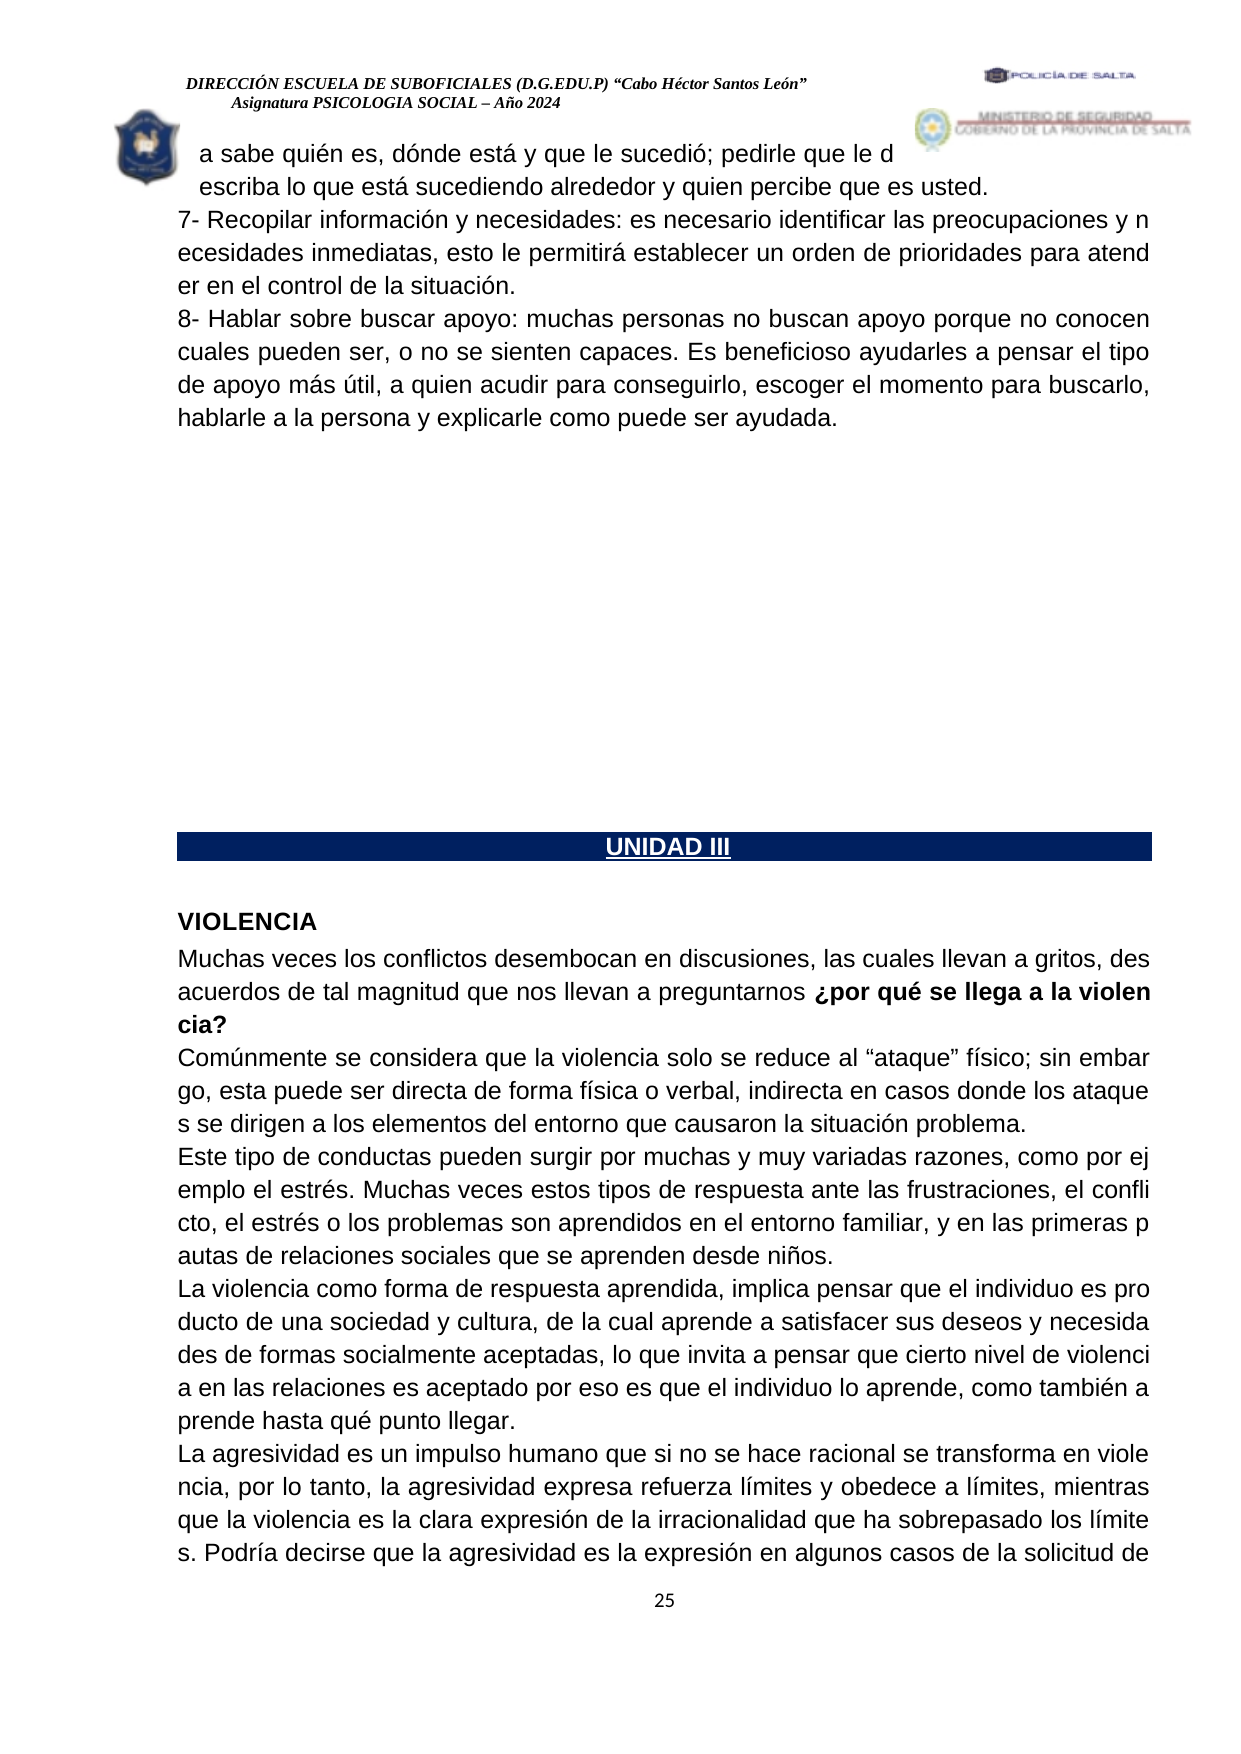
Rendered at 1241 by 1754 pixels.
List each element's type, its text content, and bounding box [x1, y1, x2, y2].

text 7- Recopilar información y necesidades: es necesario identificar las preocupaciones y necesidades inmediatas, esto le permitirá establecer un orden de prioridades para atender en el control de la situación. [177, 205, 1152, 300]
text 8- Hablar sobre buscar apoyo: muchas personas no buscan apoyo porque no conocen cuales pueden ser, o no se sienten capaces. Es beneficioso ayudarles a pensar el tipo de apoyo más útil, a quien acudir para conseguirlo, escoger el momento para buscarlo, hablarle a la persona y explicarle como puede ser ayudada. [177, 304, 1152, 432]
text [177, 139, 1152, 201]
picture [113, 108, 181, 191]
text Muchas veces los conflictos desembocan en discusiones, las cuales llevan a gritos, desacuerdos de tal magnitud que nos llevan a preguntarnos ¿por qué se llega a la violencia? [177, 944, 1152, 1039]
text Comúnmente se considera que la violencia solo se reduce al “ataque” físico; sin embargo, esta puede ser directa de forma física o verbal, indirecta en casos donde los ataques se dirigen a los elementos del entorno que causaron la situación problema. [177, 1043, 1152, 1138]
text UNIDAD III [177, 832, 1152, 861]
picture [914, 108, 1193, 152]
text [177, 1439, 1152, 1567]
subtitle VIOLENCIA [177, 907, 1152, 935]
picture [903, 64, 1213, 93]
text Este tipo de conductas pueden surgir por muchas y muy variadas razones, como por ejemplo el estrés. Muchas veces estos tipos de respuesta ante las frustraciones, el conflicto, el estrés o los problemas son aprendidos en el entorno familiar, y en las primeras pautas de relaciones sociales que se aprenden desde niños. [177, 1142, 1152, 1270]
text La violencia como forma de respuesta aprendida, implica pensar que el individuo es producto de una sociedad y cultura, de la cual aprende a satisfacer sus deseos y necesidades de formas socialmente aceptadas, lo que invita a pensar que cierto nivel de violencia en las relaciones es aceptado por eso es que el individuo lo aprende, como también aprende hasta qué punto llegar. [177, 1274, 1152, 1435]
